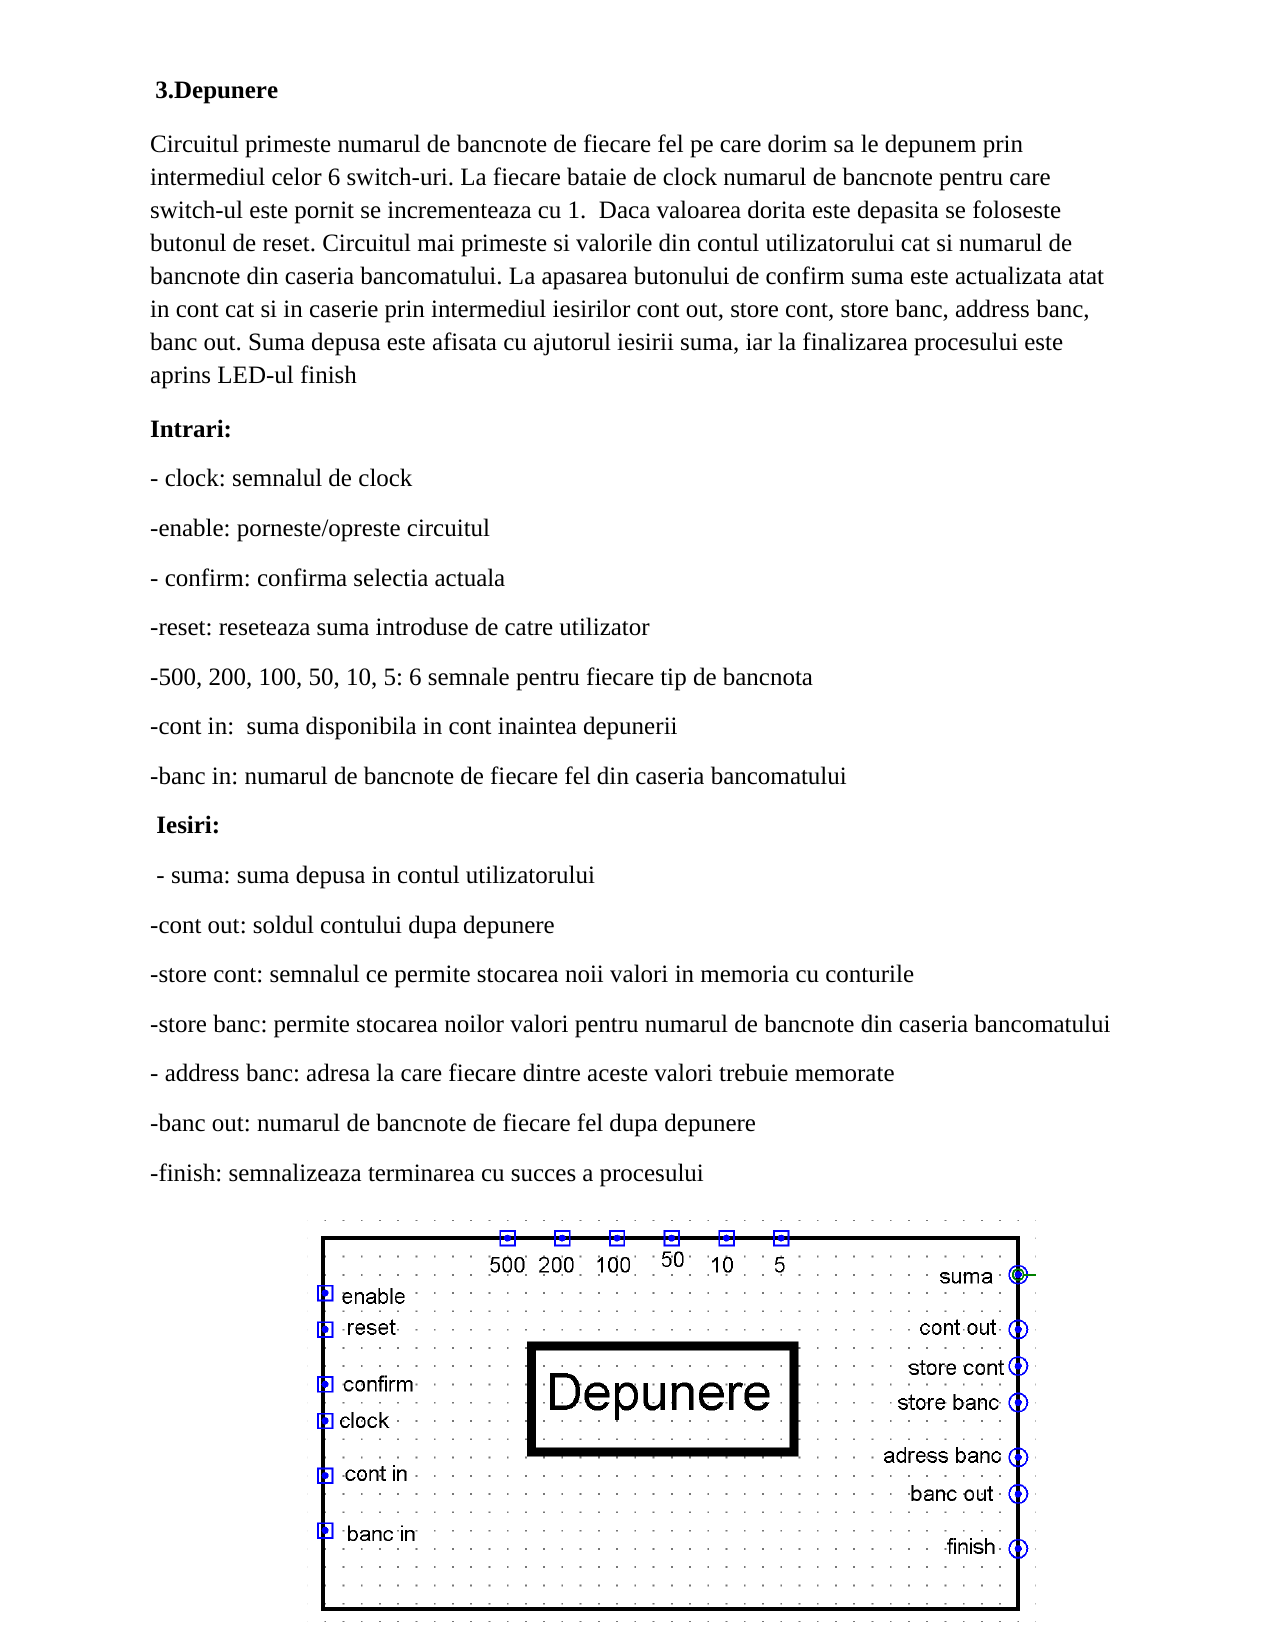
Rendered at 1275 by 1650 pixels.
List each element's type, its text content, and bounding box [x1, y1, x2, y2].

text - confirm: confirma selectia actuala [150, 563, 1125, 591]
text -reset: reseteaza suma introduse de catre utilizator [150, 612, 1125, 641]
text -enable: porneste/opreste circuitul [150, 513, 1125, 542]
text - clock: semnalul de clock [150, 463, 1125, 492]
text -store cont: semnalul ce permite stocarea noii valori in memoria cu conturile [150, 959, 1125, 988]
text Circuitul primeste numarul de bancnote de fiecare fel pe care dorim sa le depunem prin intermediul celor 6 switch-uri. La fiecare bataie de clock numarul de bancnote pentru care switch-ul este pornit se incrementeaza cu 1. Daca valoarea dorita este depasita se foloseste butonul de reset. Circuitul mai primeste si valorile din contul utilizatorului cat si numarul de bancnote din caseria bancomatului. La apasarea butonului de confirm suma este actualizata atat in cont cat si in caserie prin intermediul iesirilor cont out, store cont, store banc, address banc, banc out. Suma depusa este afisata cu ajutorul iesirii suma, iar la finalizarea procesului este aprins LED-ul finish [150, 129, 1125, 389]
text -cont in: suma disponibila in cont inaintea depunerii [150, 711, 1125, 740]
text -store banc: permite stocarea noilor valori pentru numarul de bancnote din caseria bancomatului [150, 1009, 1125, 1038]
text -banc out: numarul de bancnote de fiecare fel dupa depunere [150, 1108, 1125, 1137]
text -banc in: numarul de bancnote de fiecare fel din caseria bancomatului [150, 761, 1125, 790]
picture [307, 1220, 1036, 1622]
text Iesiri: [150, 811, 1125, 839]
text - address banc: adresa la care fiecare dintre aceste valori trebuie memorate [150, 1058, 1125, 1087]
text Intrari: [150, 414, 1125, 443]
text -500, 200, 100, 50, 10, 5: 6 semnale pentru fiecare tip de bancnota [150, 662, 1125, 691]
text 3.Depunere [150, 75, 1125, 104]
text -finish: semnalizeaza terminarea cu succes a procesului [150, 1158, 1125, 1186]
text - suma: suma depusa in contul utilizatorului [150, 860, 1125, 889]
text -cont out: soldul contului dupa depunere [150, 910, 1125, 938]
